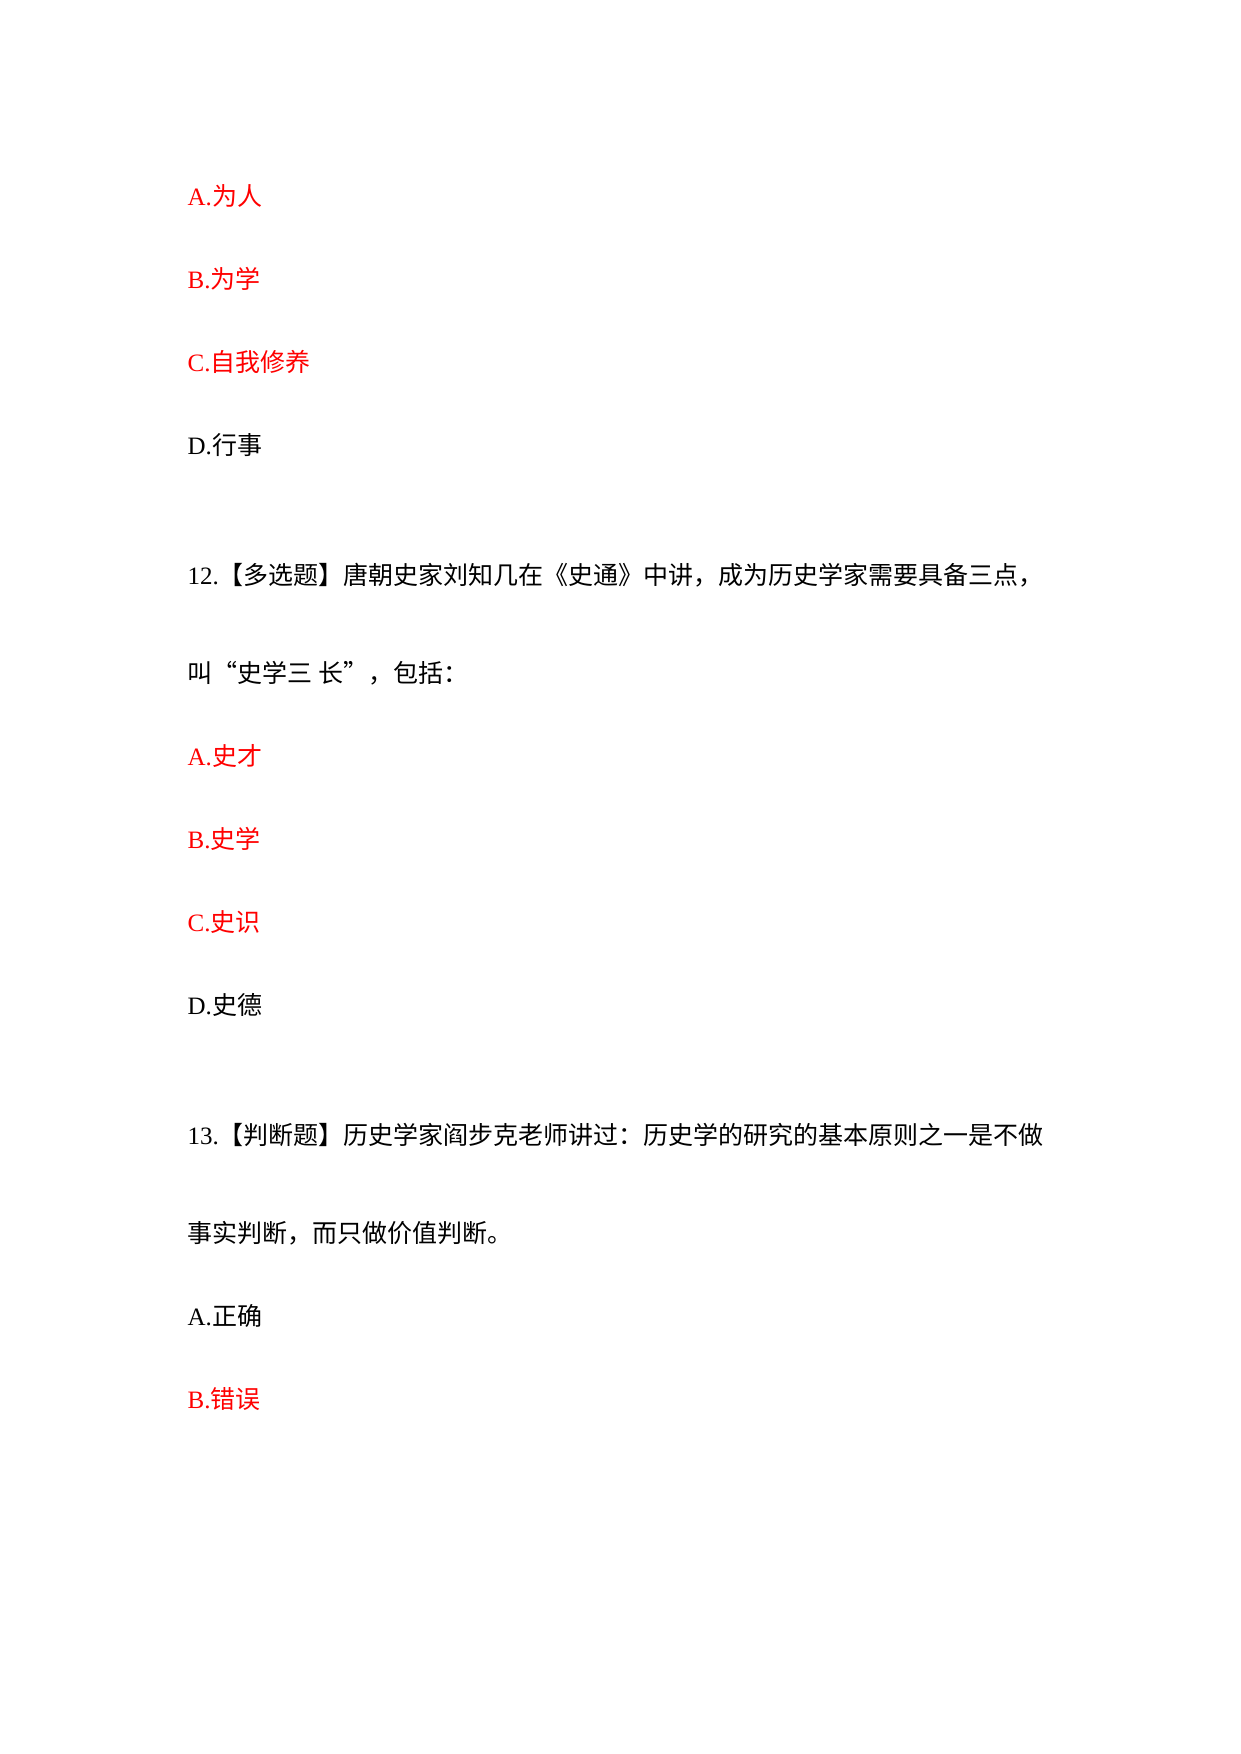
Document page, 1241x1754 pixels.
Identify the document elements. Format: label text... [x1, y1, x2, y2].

text B.错误 [187, 1365, 1053, 1430]
text B.为学 [187, 245, 1053, 310]
text C.自我修养 [187, 328, 1053, 393]
text D.史德 [187, 971, 1053, 1036]
text C.史识 [187, 888, 1053, 953]
text B.史学 [187, 805, 1053, 870]
text A.为人 [187, 162, 1053, 227]
text A.史才 [187, 722, 1053, 787]
text 12.【多选题】唐朝史家刘知几在《史通》中讲，成为历史学家需要具备三点，叫“史学三 长”，包括： [187, 541, 1053, 704]
text A.正确 [187, 1282, 1053, 1347]
text 13.【判断题】历史学家阎步克老师讲过：历史学的研究的基本原则之一是不做事实判断，而只做价值判断。 [187, 1101, 1053, 1264]
text D.行事 [187, 411, 1053, 476]
